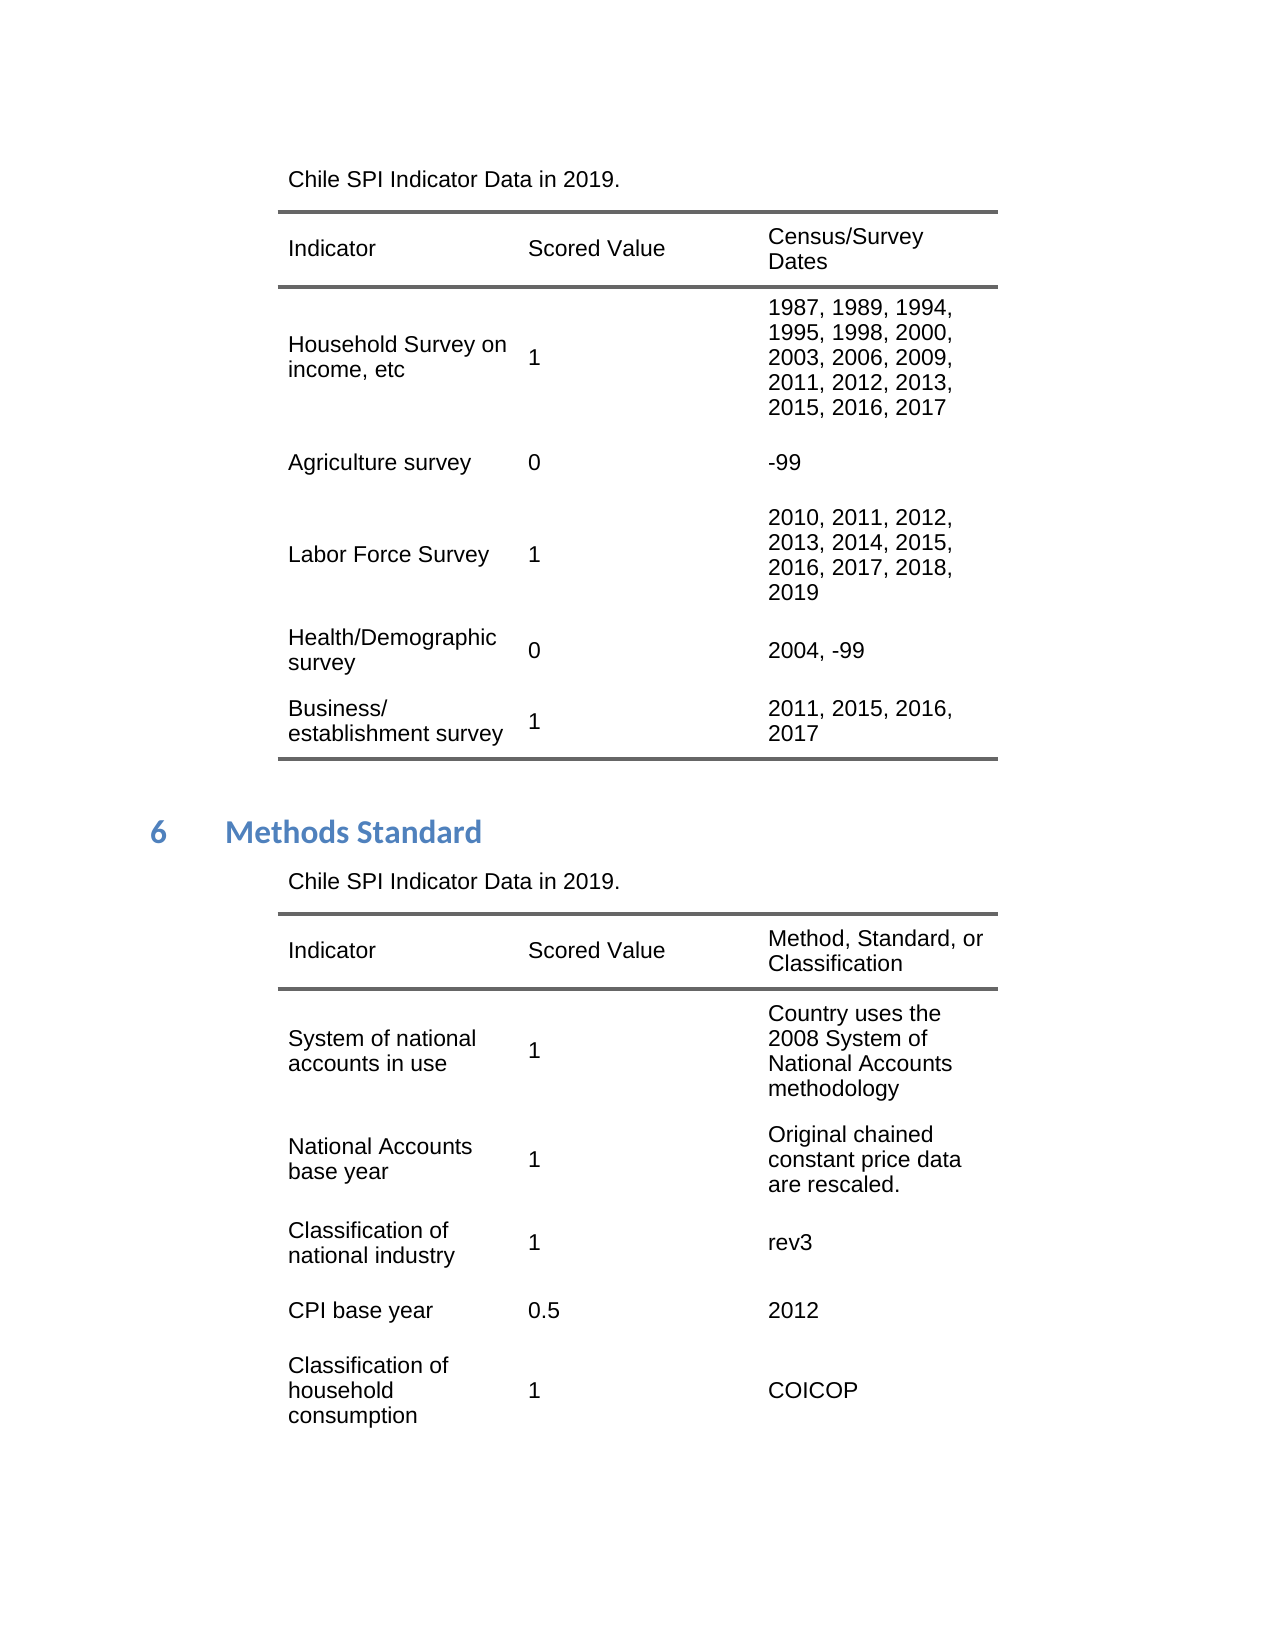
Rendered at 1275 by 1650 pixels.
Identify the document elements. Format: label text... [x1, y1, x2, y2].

table_cell 1987, 1989, 1994, 1995, 1998, 2000, 2003, 2006, 2009, 2011, 2012, 2013, 2015, 2016, 2017 [758, 289, 997, 431]
table_cell Classification of household consumption [278, 1343, 517, 1438]
table_cell Health/Demographic survey [278, 615, 517, 686]
subtitle 6 Methods Standard [150, 811, 1125, 852]
table_cell 2012 [758, 1279, 997, 1343]
table_cell Scored Value [518, 916, 757, 987]
table_cell 0 [518, 615, 757, 686]
table_cell 1 [518, 289, 757, 431]
table_cell Labor Force Survey [278, 495, 517, 615]
table_cell Business/establishment survey [278, 686, 517, 757]
table_cell 1 [518, 1343, 757, 1438]
table_cell Census/Survey Dates [758, 214, 997, 285]
table_cell Method, Standard, or Classification [758, 916, 997, 987]
table_cell Indicator [278, 916, 517, 987]
table_cell 1 [518, 1112, 757, 1208]
table_cell 2011, 2015, 2016, 2017 [758, 686, 997, 757]
table_cell 0.5 [518, 1279, 757, 1343]
table_cell Original chained constant price data are rescaled. [758, 1112, 997, 1208]
table_cell 1 [518, 1208, 757, 1278]
table_cell 0 [518, 431, 757, 494]
table_cell 1 [518, 495, 757, 615]
table_cell rev3 [758, 1208, 997, 1278]
table_cell Country uses the 2008 System of National Accounts methodology [758, 991, 997, 1112]
table_cell Indicator [278, 214, 517, 285]
table_cell Scored Value [518, 214, 757, 285]
table_cell 2004, -99 [758, 615, 997, 686]
table_cell CPI base year [278, 1279, 517, 1343]
table_header Chile SPI Indicator Data in 2019. [278, 852, 997, 912]
table_cell 2010, 2011, 2012, 2013, 2014, 2015, 2016, 2017, 2018, 2019 [758, 495, 997, 615]
table_cell 1 [518, 991, 757, 1112]
table_cell Household Survey on income, etc [278, 289, 517, 431]
table_cell System of national accounts in use [278, 991, 517, 1112]
table_cell Classification of national industry [278, 1208, 517, 1278]
table_cell COICOP [758, 1343, 997, 1438]
table_cell 1 [518, 686, 757, 757]
table_cell -99 [758, 431, 997, 494]
table_cell National Accounts base year [278, 1112, 517, 1208]
table_header Chile SPI Indicator Data in 2019. [278, 150, 997, 210]
table_cell Agriculture survey [278, 431, 517, 494]
